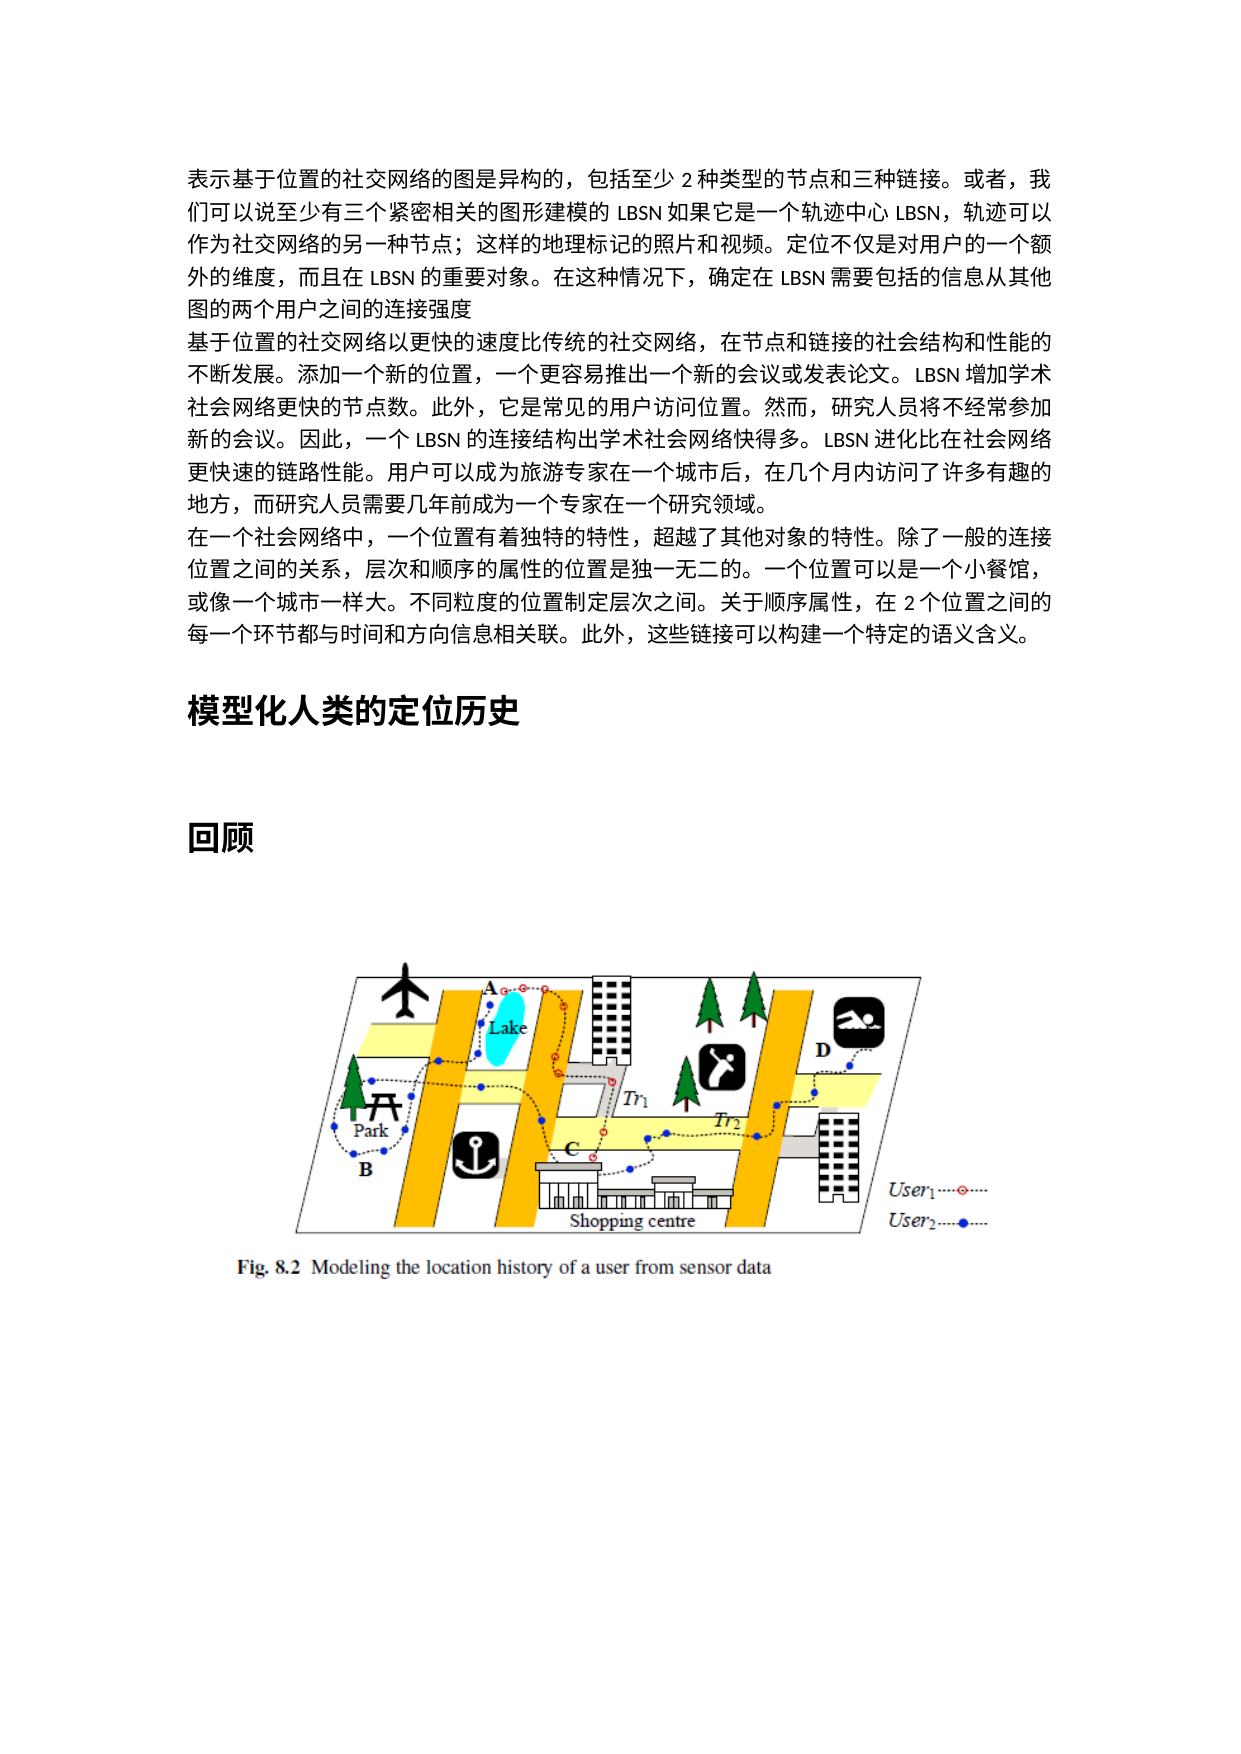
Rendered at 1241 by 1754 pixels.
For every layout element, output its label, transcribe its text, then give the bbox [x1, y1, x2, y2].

picture [187, 931, 1053, 1307]
text 基于位置的社交网络以更快的速度比传统的社交网络，在节点和链接的社会结构和性能的不断发展。添加一个新的位置，一个更容易推出一个新的会议或发表论文。LBSN增加学术社会网络更快的节点数。此外，它是常见的用户访问位置。然而，研究人员将不经常参加新的会议。因此，一个LBSN的连接结构出学术社会网络快得多。LBSN进化比在社会网络更快速的链路性能。用户可以成为旅游专家在一个城市后，在几个月内访问了许多有趣的地方，而研究人员需要几年前成为一个专家在一个研究领域。 [187, 324, 1053, 519]
text 表示基于位置的社交网络的图是异构的，包括至少2种类型的节点和三种链接。或者，我们可以说至少有三个紧密相关的图形建模的LBSN如果它是一个轨迹中心LBSN，轨迹可以作为社交网络的另一种节点；这样的地理标记的照片和视频。定位不仅是对用户的一个额外的维度，而且在LBSN的重要对象。在这种情况下，确定在LBSN需要包括的信息从其他图的两个用户之间的连接强度 [187, 162, 1053, 324]
subtitle 模型化人类的定位历史 [187, 677, 1053, 742]
text 在一个社会网络中，一个位置有着独特的特性，超越了其他对象的特性。除了一般的连接位置之间的关系，层次和顺序的属性的位置是独一无二的。一个位置可以是一个小餐馆，或像一个城市一样大。不同粒度的位置制定层次之间。关于顺序属性，在2个位置之间的每一个环节都与时间和方向信息相关联。此外，这些链接可以构建一个特定的语义含义。 [187, 519, 1053, 649]
subtitle 回顾 [187, 804, 1053, 869]
